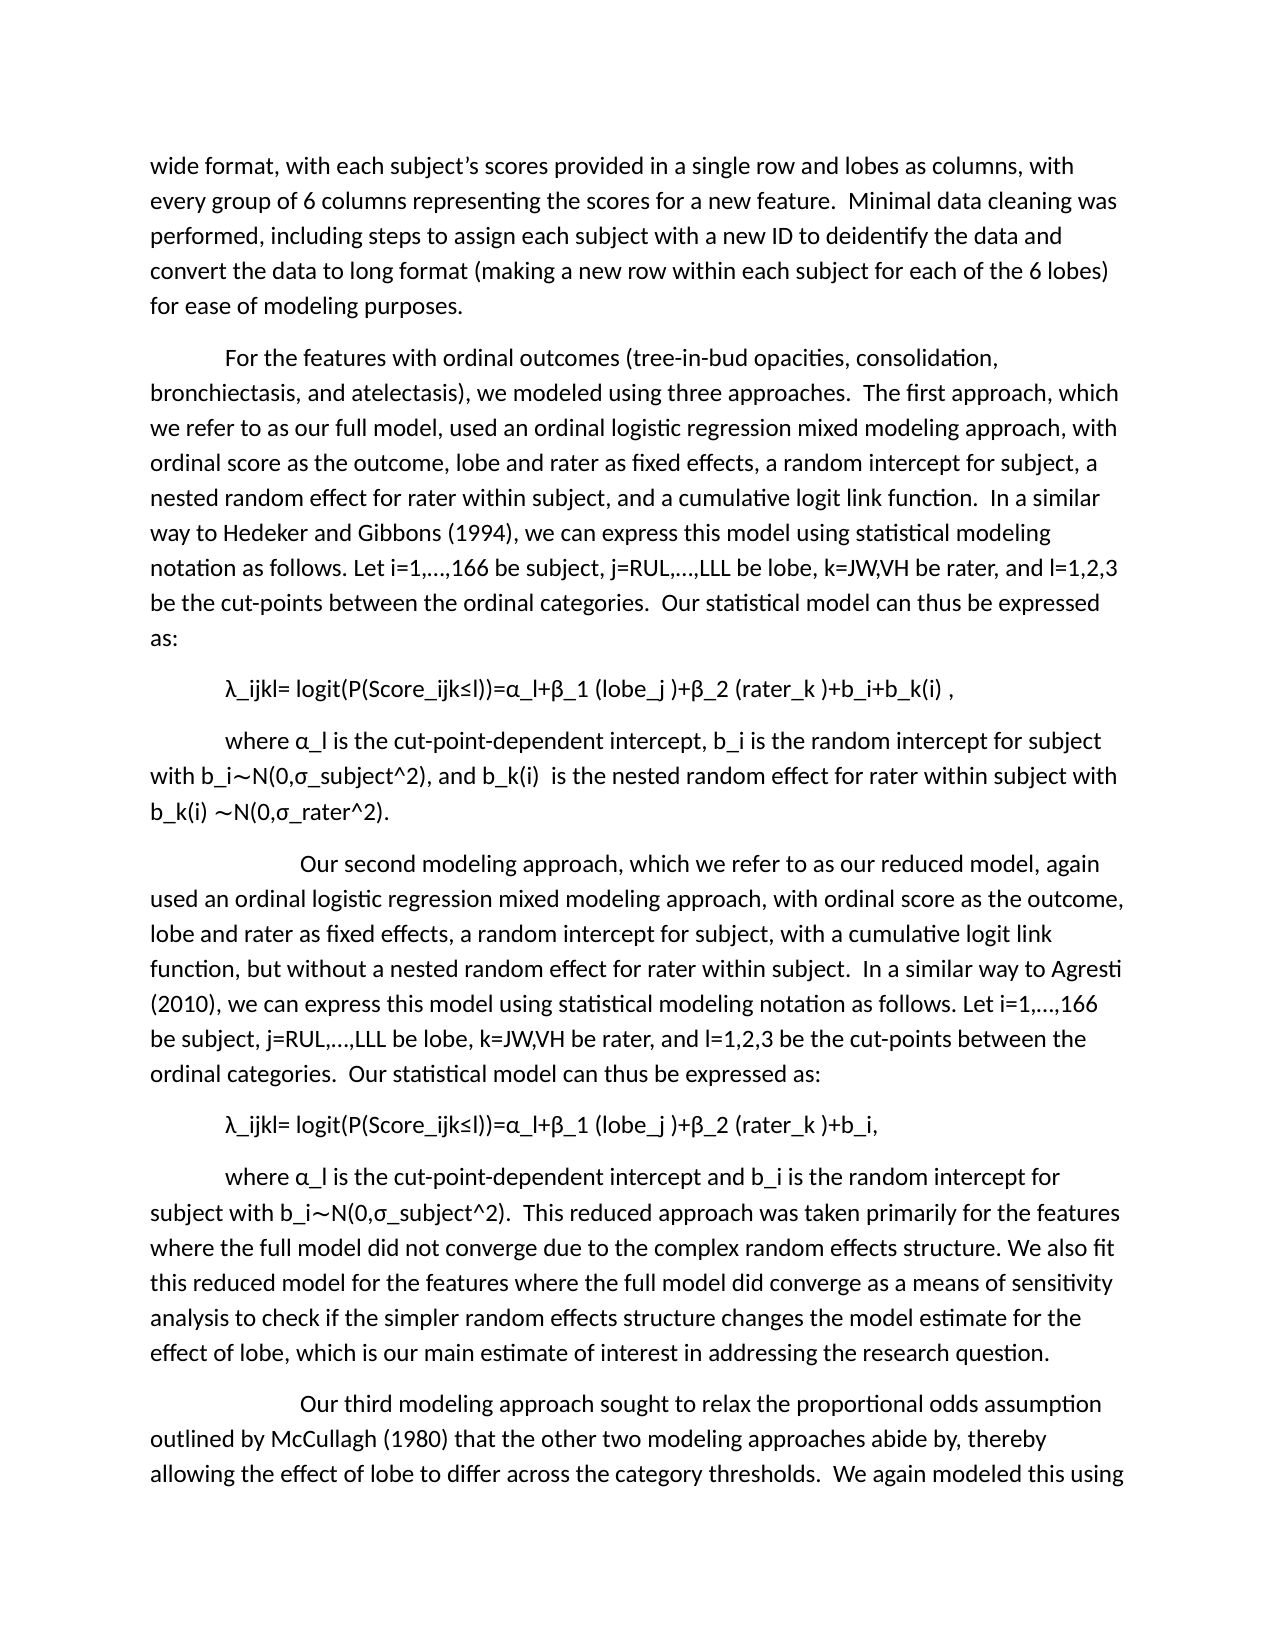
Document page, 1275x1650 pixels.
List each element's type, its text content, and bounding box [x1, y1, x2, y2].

text λ_ijkl= logit(P(Score_ijk≤l))=α_l+β_1 (lobe_j )+β_2 (rater_k )+b_i, [150, 1109, 1125, 1140]
text Our second modeling approach, which we refer to as our reduced model, again used an ordinal logistic regression mixed modeling approach, with ordinal score as the outcome, lobe and rater as fixed effects, a random intercept for subject, with a cumulative logit link function, but without a nested random effect for rater within subject. In a similar way to Agresti (2010), we can express this model using statistical modeling notation as follows. Let i=1,…,166 be subject, j=RUL,…,LLL be lobe, k=JW,VH be rater, and l=1,2,3 be the cut-points between the ordinal categories. Our statistical model can thus be expressed as: [150, 848, 1125, 1088]
text where α_l is the cut-point-dependent intercept and b_i is the random intercept for subject with b_i∼N(0,σ_subject^2). This reduced approach was taken primarily for the features where the full model did not converge due to the complex random effects structure. We also fit this reduced model for the features where the full model did converge as a means of sensitivity analysis to check if the simpler random effects structure changes the model estimate for the effect of lobe, which is our main estimate of interest in addressing the research question. [150, 1161, 1125, 1367]
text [150, 1388, 1125, 1489]
text For the features with ordinal outcomes (tree-in-bud opacities, consolidation, bronchiectasis, and atelectasis), we modeled using three approaches. The first approach, which we refer to as our full model, used an ordinal logistic regression mixed modeling approach, with ordinal score as the outcome, lobe and rater as fixed effects, a random intercept for subject, a nested random effect for rater within subject, and a cumulative logit link function. In a similar way to Hedeker and Gibbons (1994), we can express this model using statistical modeling notation as follows. Let i=1,…,166 be subject, j=RUL,…,LLL be lobe, k=JW,VH be rater, and l=1,2,3 be the cut-points between the ordinal categories. Our statistical model can thus be expressed as: [150, 342, 1125, 652]
text λ_ijkl= logit(P(Score_ijk≤l))=α_l+β_1 (lobe_j )+β_2 (rater_k )+b_i+b_k(i) , [150, 673, 1125, 704]
text where α_l is the cut-point-dependent intercept, b_i is the random intercept for subject with b_i∼N(0,σ_subject^2), and b_k(i) is the nested random effect for rater within subject with b_k(i) ∼N(0,σ_rater^2). [150, 725, 1125, 827]
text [150, 150, 1125, 321]
